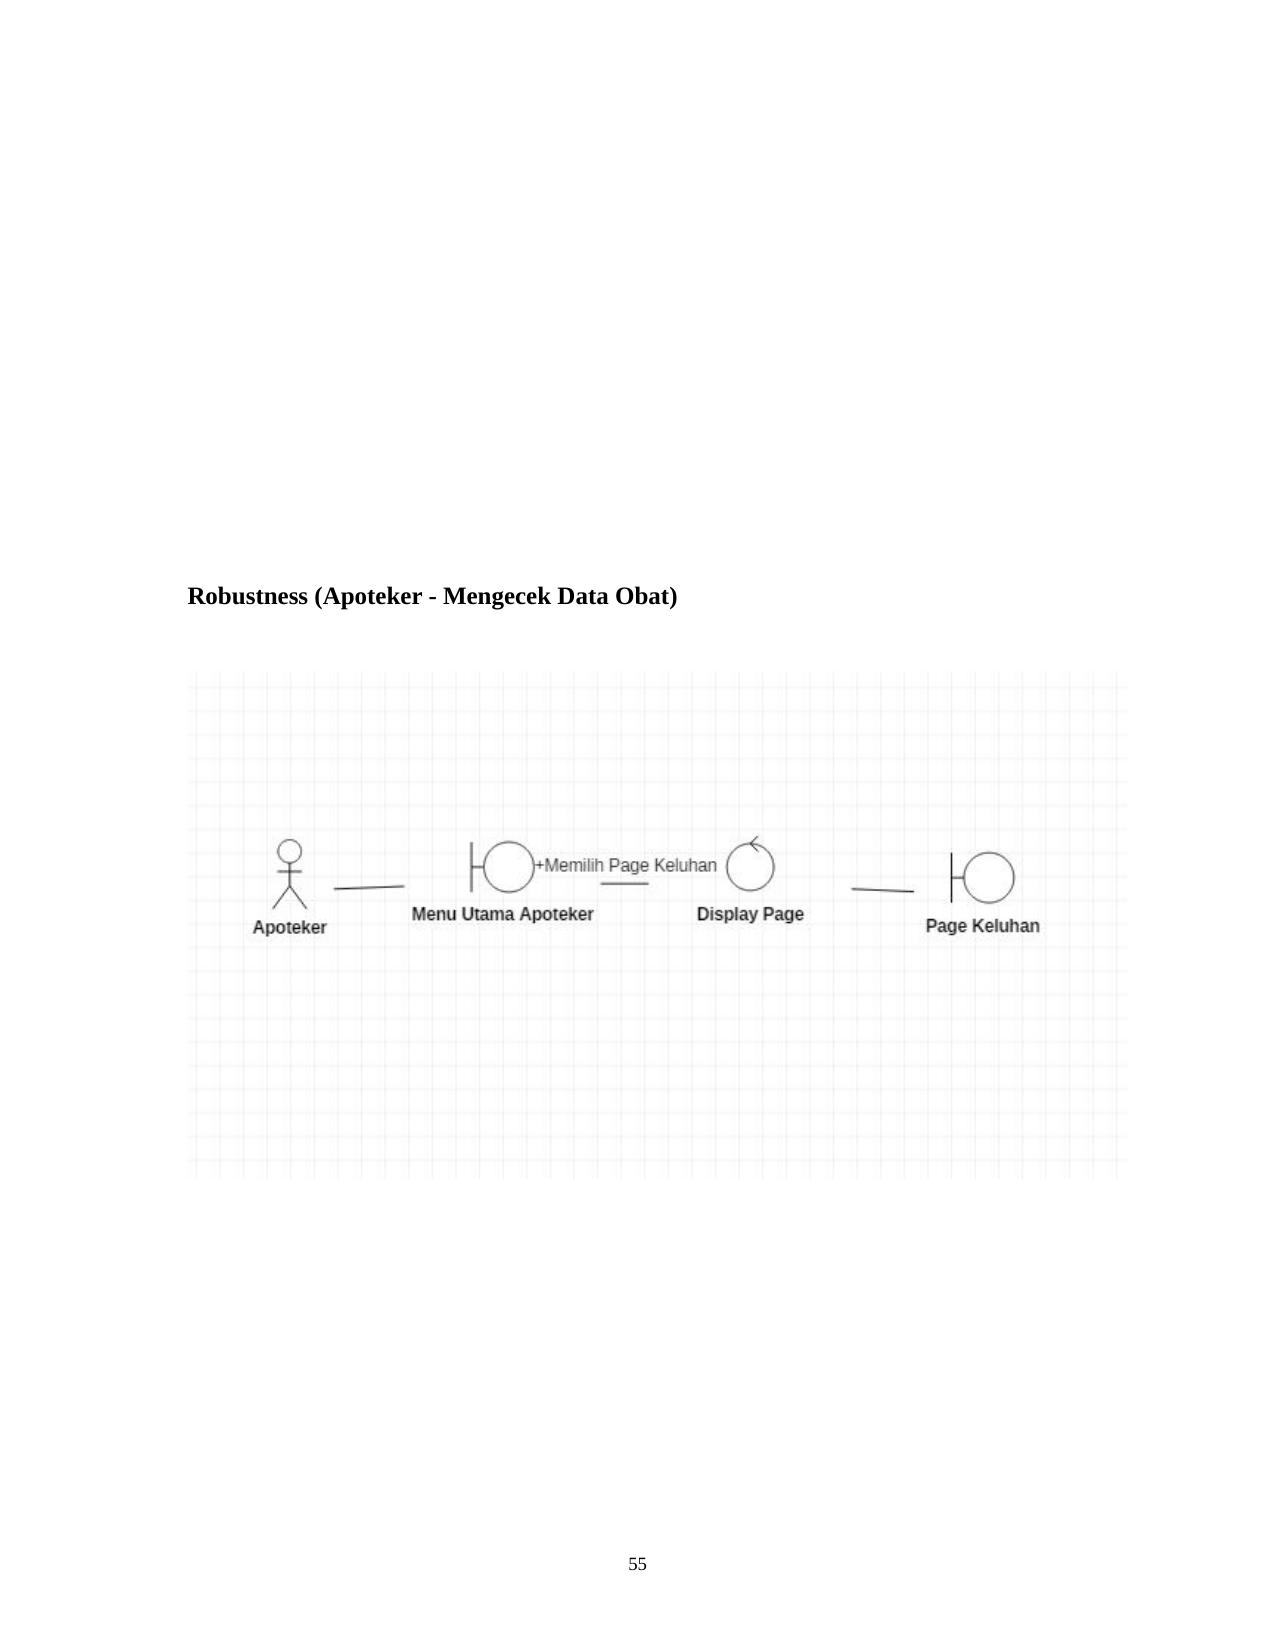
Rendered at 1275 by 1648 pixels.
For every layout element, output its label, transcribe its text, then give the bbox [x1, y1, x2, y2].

text Robustness (Apoteker - Mengecek Data Obat) [187, 581, 1088, 610]
picture [187, 671, 1128, 1179]
